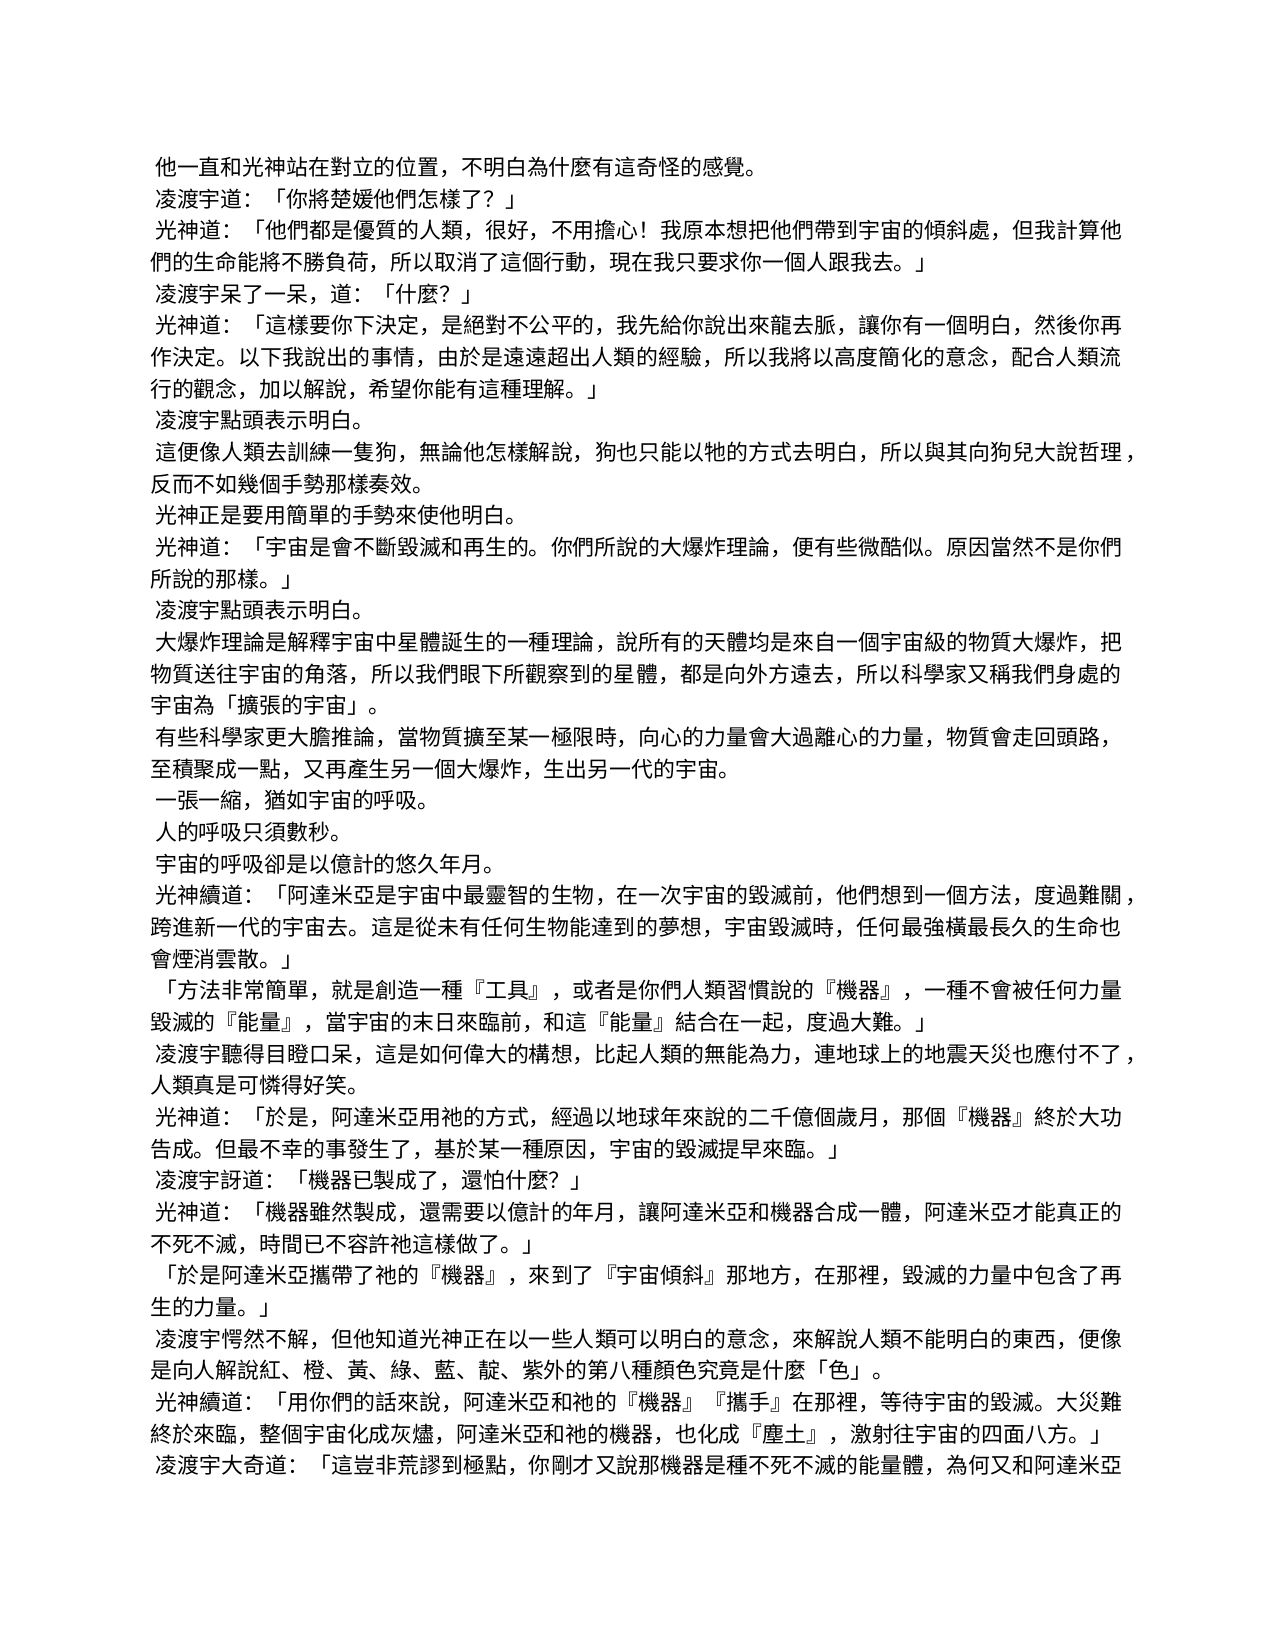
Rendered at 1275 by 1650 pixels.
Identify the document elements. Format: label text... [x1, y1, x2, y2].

text 凌渡宇聽得目瞪口呆，這是如何偉大的構想，比起人類的無能為力，連地球上的地震天災也應付不了，人類真是可憐得好笑。 [150, 1037, 1125, 1100]
text 凌渡宇道：「你將楚媛他們怎樣了？」 [150, 182, 1125, 213]
text 光神道：「這樣要你下決定，是絕對不公平的，我先給你說出來龍去脈，讓你有一個明白，然後你再作決定。以下我說出的事情，由於是遠遠超出人類的經驗，所以我將以高度簡化的意念，配合人類流行的觀念，加以解說，希望你能有這種理解。」 [150, 308, 1125, 403]
text 人的呼吸只須數秒。 [150, 815, 1125, 847]
text 凌渡宇呆了一呆，道：「什麼？」 [150, 277, 1125, 308]
text 凌渡宇訝道：「機器已製成了，還怕什麼？」 [150, 1163, 1125, 1195]
text 光神道：「機器雖然製成，還需要以億計的年月，讓阿達米亞和機器合成一體，阿達米亞才能真正的不死不滅，時間已不容許祂這樣做了。」 [150, 1195, 1125, 1258]
text 這便像人類去訓練一隻狗，無論他怎樣解說，狗也只能以牠的方式去明白，所以與其向狗兒大說哲理，反而不如幾個手勢那樣奏效。 [150, 435, 1125, 498]
text 「方法非常簡單，就是創造一種『工具』，或者是你們人類習慣說的『機器』，一種不會被任何力量毀滅的『能量』，當宇宙的末日來臨前，和這『能量』結合在一起，度過大難。」 [150, 973, 1125, 1037]
text 光神道：「於是，阿達米亞用祂的方式，經過以地球年來說的二千億個歲月，那個『機器』終於大功告成。但最不幸的事發生了，基於某一種原因，宇宙的毀滅提早來臨。」 [150, 1100, 1125, 1163]
text 有些科學家更大膽推論，當物質擴至某一極限時，向心的力量會大過離心的力量，物質會走回頭路，至積聚成一點，又再產生另一個大爆炸，生出另一代的宇宙。 [150, 720, 1125, 783]
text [150, 1448, 1125, 1480]
text 光神正是要用簡單的手勢來使他明白。 [150, 498, 1125, 530]
text 他一直和光神站在對立的位置，不明白為什麼有這奇怪的感覺。 [150, 150, 1125, 182]
text 光神續道：「阿達米亞是宇宙中最靈智的生物，在一次宇宙的毀滅前，他們想到一個方法，度過難關，跨進新一代的宇宙去。這是從未有任何生物能達到的夢想，宇宙毀滅時，任何最強橫最長久的生命也會煙消雲散。」 [150, 878, 1125, 973]
text 凌渡宇愕然不解，但他知道光神正在以一些人類可以明白的意念，來解說人類不能明白的東西，便像是向人解說紅、橙、黃、綠、藍、靛、紫外的第八種顏色究竟是什麼「色」。 [150, 1322, 1125, 1385]
text 一張一縮，猶如宇宙的呼吸。 [150, 783, 1125, 815]
text 光神道：「宇宙是會不斷毀滅和再生的。你們所說的大爆炸理論，便有些微酷似。原因當然不是你們所說的那樣。」 [150, 530, 1125, 593]
text 凌渡宇點頭表示明白。 [150, 403, 1125, 435]
text 光神續道：「用你們的話來說，阿達米亞和祂的『機器』『攜手』在那裡，等待宇宙的毀滅。大災難終於來臨，整個宇宙化成灰燼，阿達米亞和祂的機器，也化成『塵土』，激射往宇宙的四面八方。」 [150, 1385, 1125, 1448]
text 宇宙的呼吸卻是以億計的悠久年月。 [150, 847, 1125, 878]
text 光神道：「他們都是優質的人類，很好，不用擔心！我原本想把他們帶到宇宙的傾斜處，但我計算他們的生命能將不勝負荷，所以取消了這個行動，現在我只要求你一個人跟我去。」 [150, 213, 1125, 277]
text 「於是阿達米亞攜帶了祂的『機器』，來到了『宇宙傾斜』那地方，在那裡，毀滅的力量中包含了再生的力量。」 [150, 1258, 1125, 1322]
text 大爆炸理論是解釋宇宙中星體誕生的一種理論，說所有的天體均是來自一個宇宙級的物質大爆炸，把物質送往宇宙的角落，所以我們眼下所觀察到的星體，都是向外方遠去，所以科學家又稱我們身處的宇宙為「擴張的宇宙」。 [150, 625, 1125, 720]
text 凌渡宇點頭表示明白。 [150, 593, 1125, 625]
